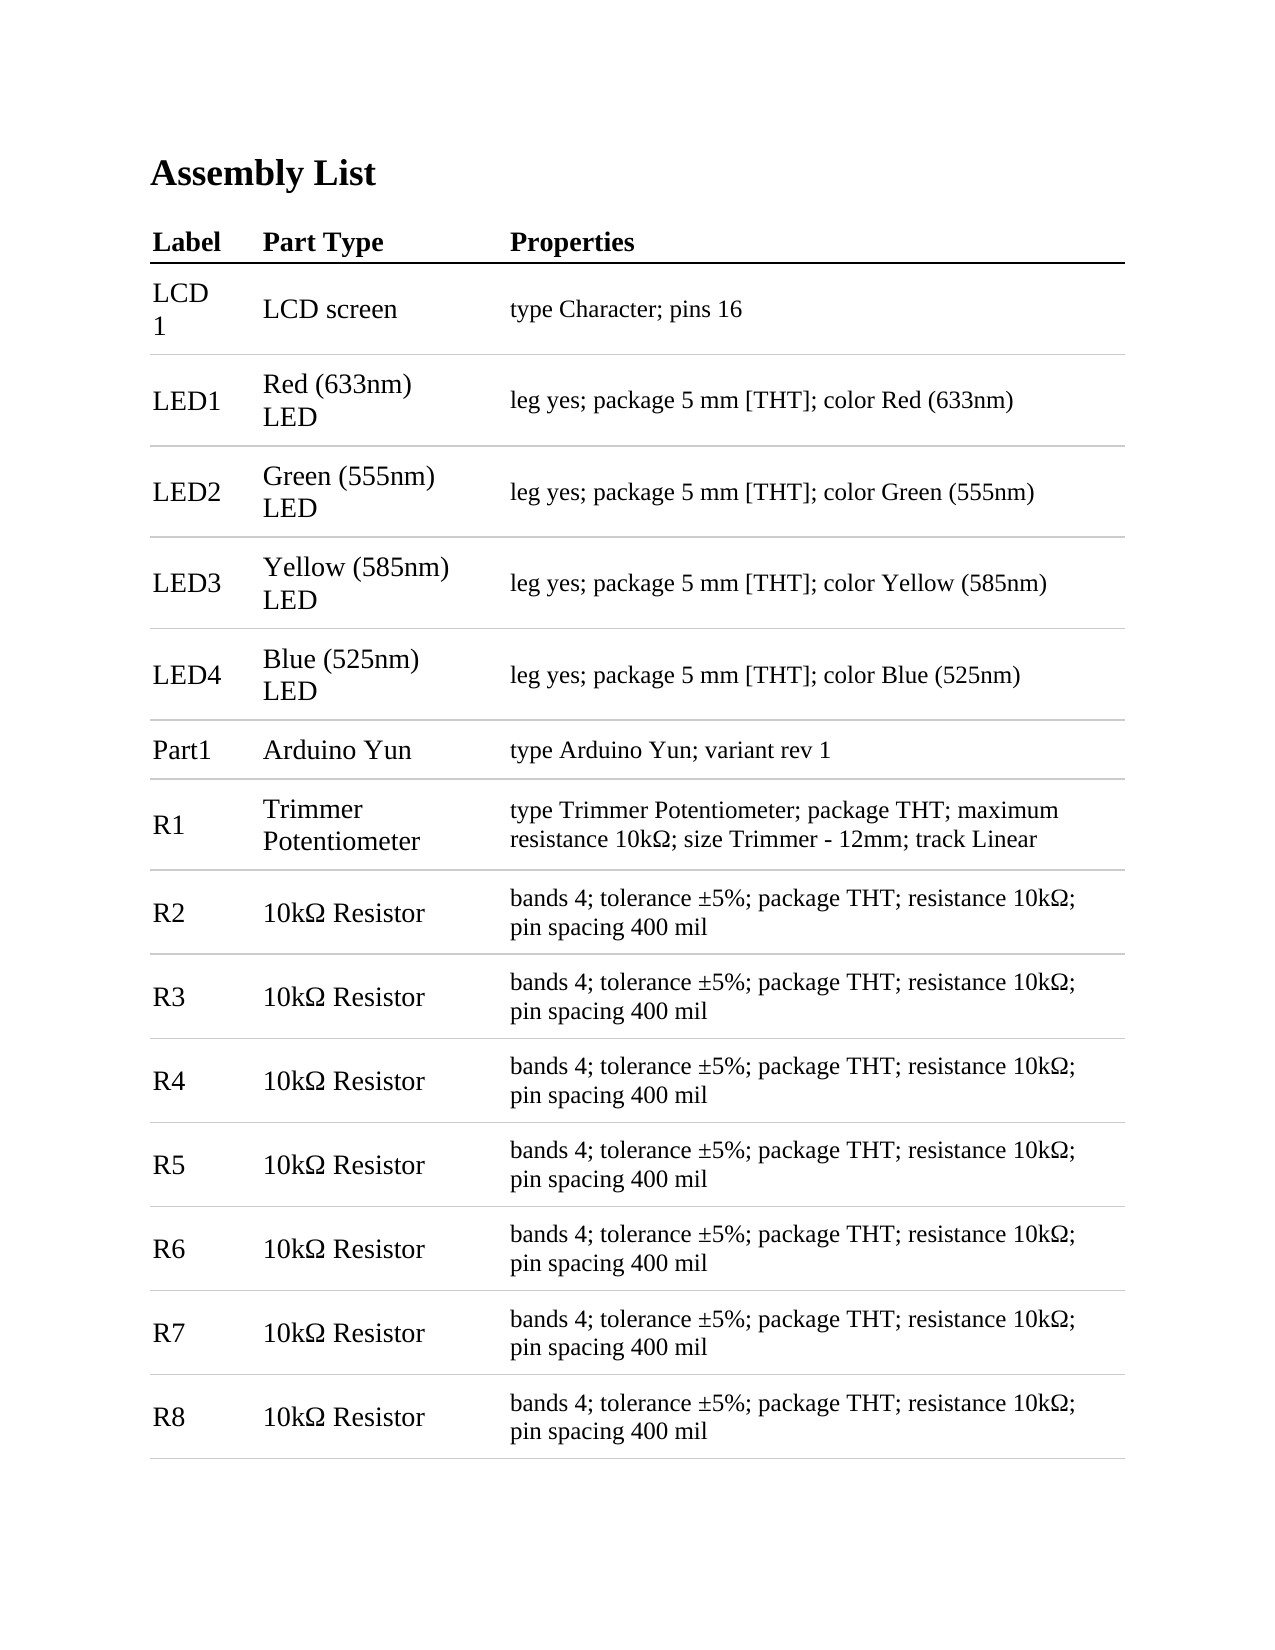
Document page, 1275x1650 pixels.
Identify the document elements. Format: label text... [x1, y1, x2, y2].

table_cell bands 4; tolerance ±5%; package THT; resistance 10kΩ; pin spacing 400 mil [507, 1207, 1125, 1289]
table_cell Arduino Yun [260, 721, 507, 778]
table_header Label [150, 222, 260, 262]
table_cell bands 4; tolerance ±5%; package THT; resistance 10kΩ; pin spacing 400 mil [507, 955, 1125, 1037]
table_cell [507, 1375, 1125, 1458]
table_cell bands 4; tolerance ±5%; package THT; resistance 10kΩ; pin spacing 400 mil [507, 1039, 1125, 1121]
table_header Part Type [260, 222, 507, 262]
table_cell leg yes; package 5 mm [THT]; color Green (555nm) [507, 447, 1125, 536]
table_cell bands 4; tolerance ±5%; package THT; resistance 10kΩ; pin spacing 400 mil [507, 871, 1125, 953]
table_cell 10kΩ Resistor [260, 1039, 507, 1121]
table_cell Green (555nm) LED [260, 447, 507, 536]
table_cell R2 [150, 871, 260, 953]
table_cell R4 [150, 1039, 260, 1121]
table_cell R8 [150, 1375, 260, 1458]
table_cell LED4 [150, 629, 260, 719]
table_cell LED3 [150, 538, 260, 628]
table_cell 10kΩ Resistor [260, 1291, 507, 1374]
table_cell 10kΩ Resistor [260, 955, 507, 1037]
table_cell LCD1 [150, 264, 260, 353]
table_cell type Trimmer Potentiometer; package THT; maximum resistance 10kΩ; size Trimmer - 12mm; track Linear [507, 780, 1125, 869]
table_cell Blue (525nm) LED [260, 629, 507, 719]
text Assembly List [150, 150, 1125, 193]
table_cell R3 [150, 955, 260, 1037]
table_cell R5 [150, 1123, 260, 1206]
table_cell Part1 [150, 721, 260, 778]
table_cell 10kΩ Resistor [260, 1375, 507, 1458]
table_cell bands 4; tolerance ±5%; package THT; resistance 10kΩ; pin spacing 400 mil [507, 1123, 1125, 1206]
table_cell LED2 [150, 447, 260, 536]
table_cell LCD screen [260, 264, 507, 353]
table_cell R7 [150, 1291, 260, 1374]
table_cell type Arduino Yun; variant rev 1 [507, 721, 1125, 778]
table_cell type Character; pins 16 [507, 264, 1125, 353]
table_cell leg yes; package 5 mm [THT]; color Red (633nm) [507, 355, 1125, 445]
table_cell 10kΩ Resistor [260, 1207, 507, 1289]
table_cell leg yes; package 5 mm [THT]; color Yellow (585nm) [507, 538, 1125, 628]
table_cell 10kΩ Resistor [260, 1123, 507, 1206]
table_cell Trimmer Potentiometer [260, 780, 507, 869]
table_cell 10kΩ Resistor [260, 871, 507, 953]
table_cell Yellow (585nm) LED [260, 538, 507, 628]
table_cell LED1 [150, 355, 260, 445]
table_cell Red (633nm) LED [260, 355, 507, 445]
table_cell leg yes; package 5 mm [THT]; color Blue (525nm) [507, 629, 1125, 719]
table_cell R1 [150, 780, 260, 869]
table_cell R6 [150, 1207, 260, 1289]
table_header Properties [507, 222, 1125, 262]
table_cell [507, 1291, 1125, 1374]
